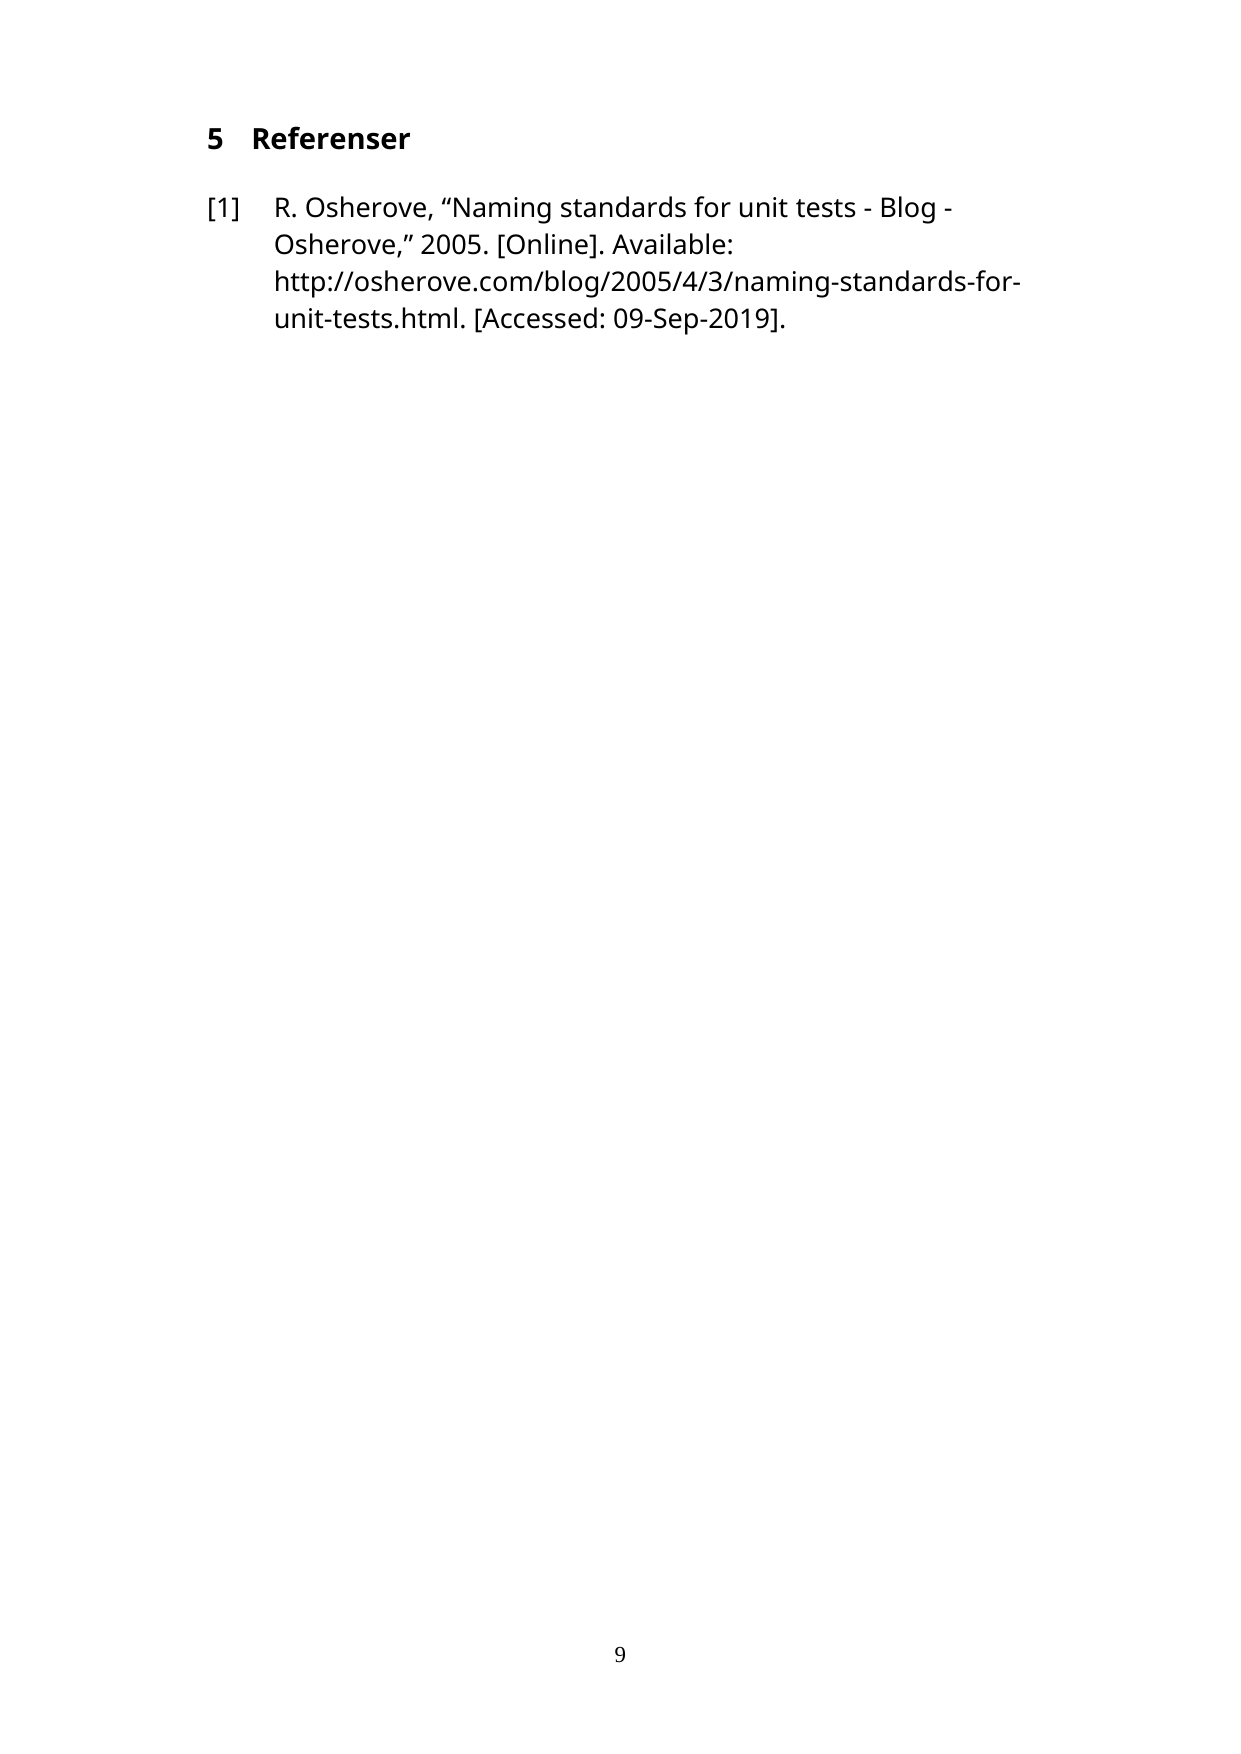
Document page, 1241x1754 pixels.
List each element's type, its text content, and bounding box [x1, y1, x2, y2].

text Referenser [207, 118, 1033, 158]
text [1] R. Osherove, “Naming standards for unit tests - Blog - Osherove,” 2005. [Online]. Available: http://osherove.com/blog/2005/4/3/naming-standards-for-unit-tests.html. [Accessed: 09-Sep-2019]. [207, 189, 1033, 336]
